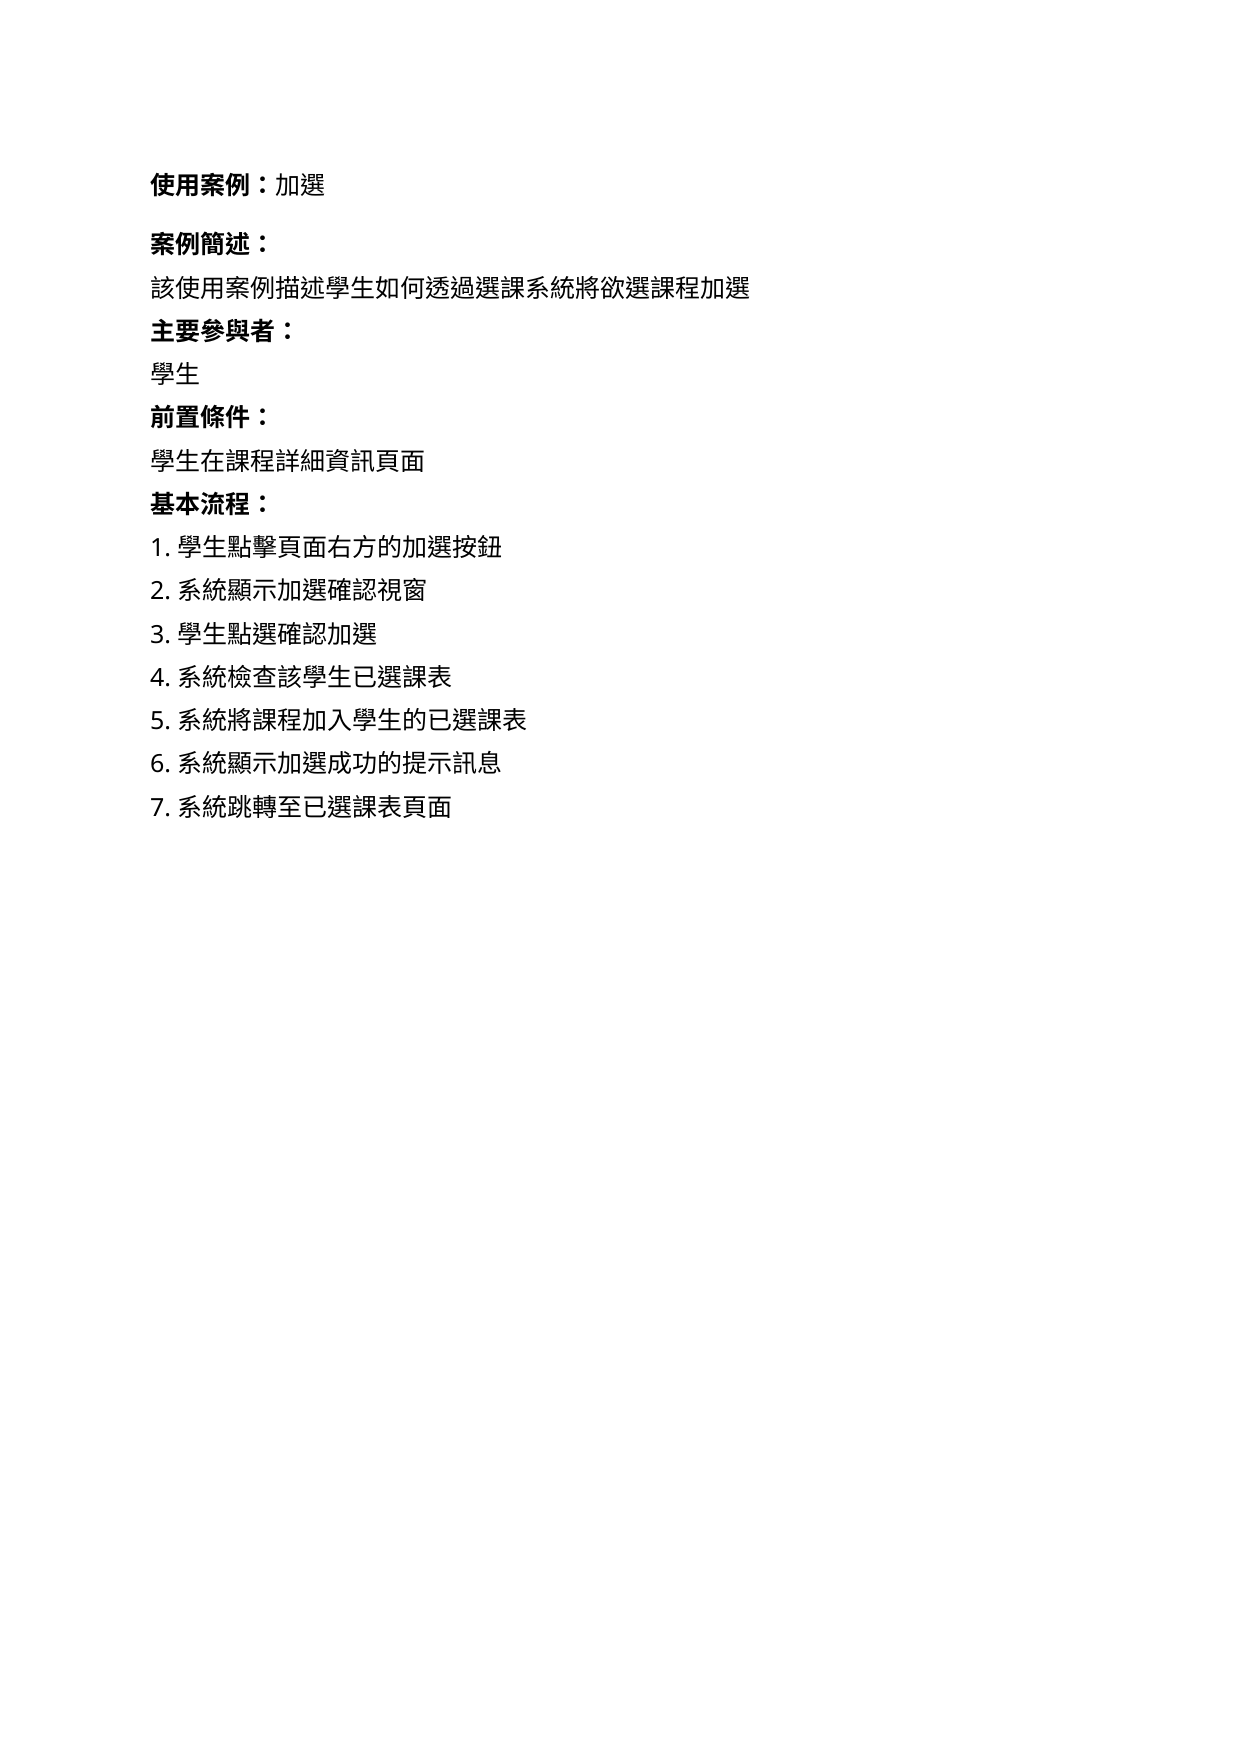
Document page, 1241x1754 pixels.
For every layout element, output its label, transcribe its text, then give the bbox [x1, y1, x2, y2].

text 案例簡述： [150, 224, 1090, 262]
text 3. 學生點選確認加選 [150, 613, 1090, 651]
text 使用案例：加選 [150, 164, 1090, 202]
text 4. 系統檢查該學生已選課表 [150, 657, 1090, 694]
text 5. 系統將課程加入學生的已選課表 [150, 700, 1090, 737]
text 該使用案例描述學生如何透過選課系統將欲選課程加選 [150, 268, 1090, 305]
text 6. 系統顯示加選成功的提示訊息 [150, 743, 1090, 781]
text 學生 [150, 354, 1090, 392]
text 基本流程： [150, 484, 1090, 521]
text 學生在課程詳細資訊頁面 [150, 441, 1090, 478]
text 1. 學生點擊頁面右方的加選按鈕 [150, 527, 1090, 564]
text 主要參與者： [150, 311, 1090, 348]
text 前置條件： [150, 397, 1090, 435]
text 7. 系統跳轉至已選課表頁面 [150, 786, 1090, 824]
text 2. 系統顯示加選確認視窗 [150, 570, 1090, 608]
